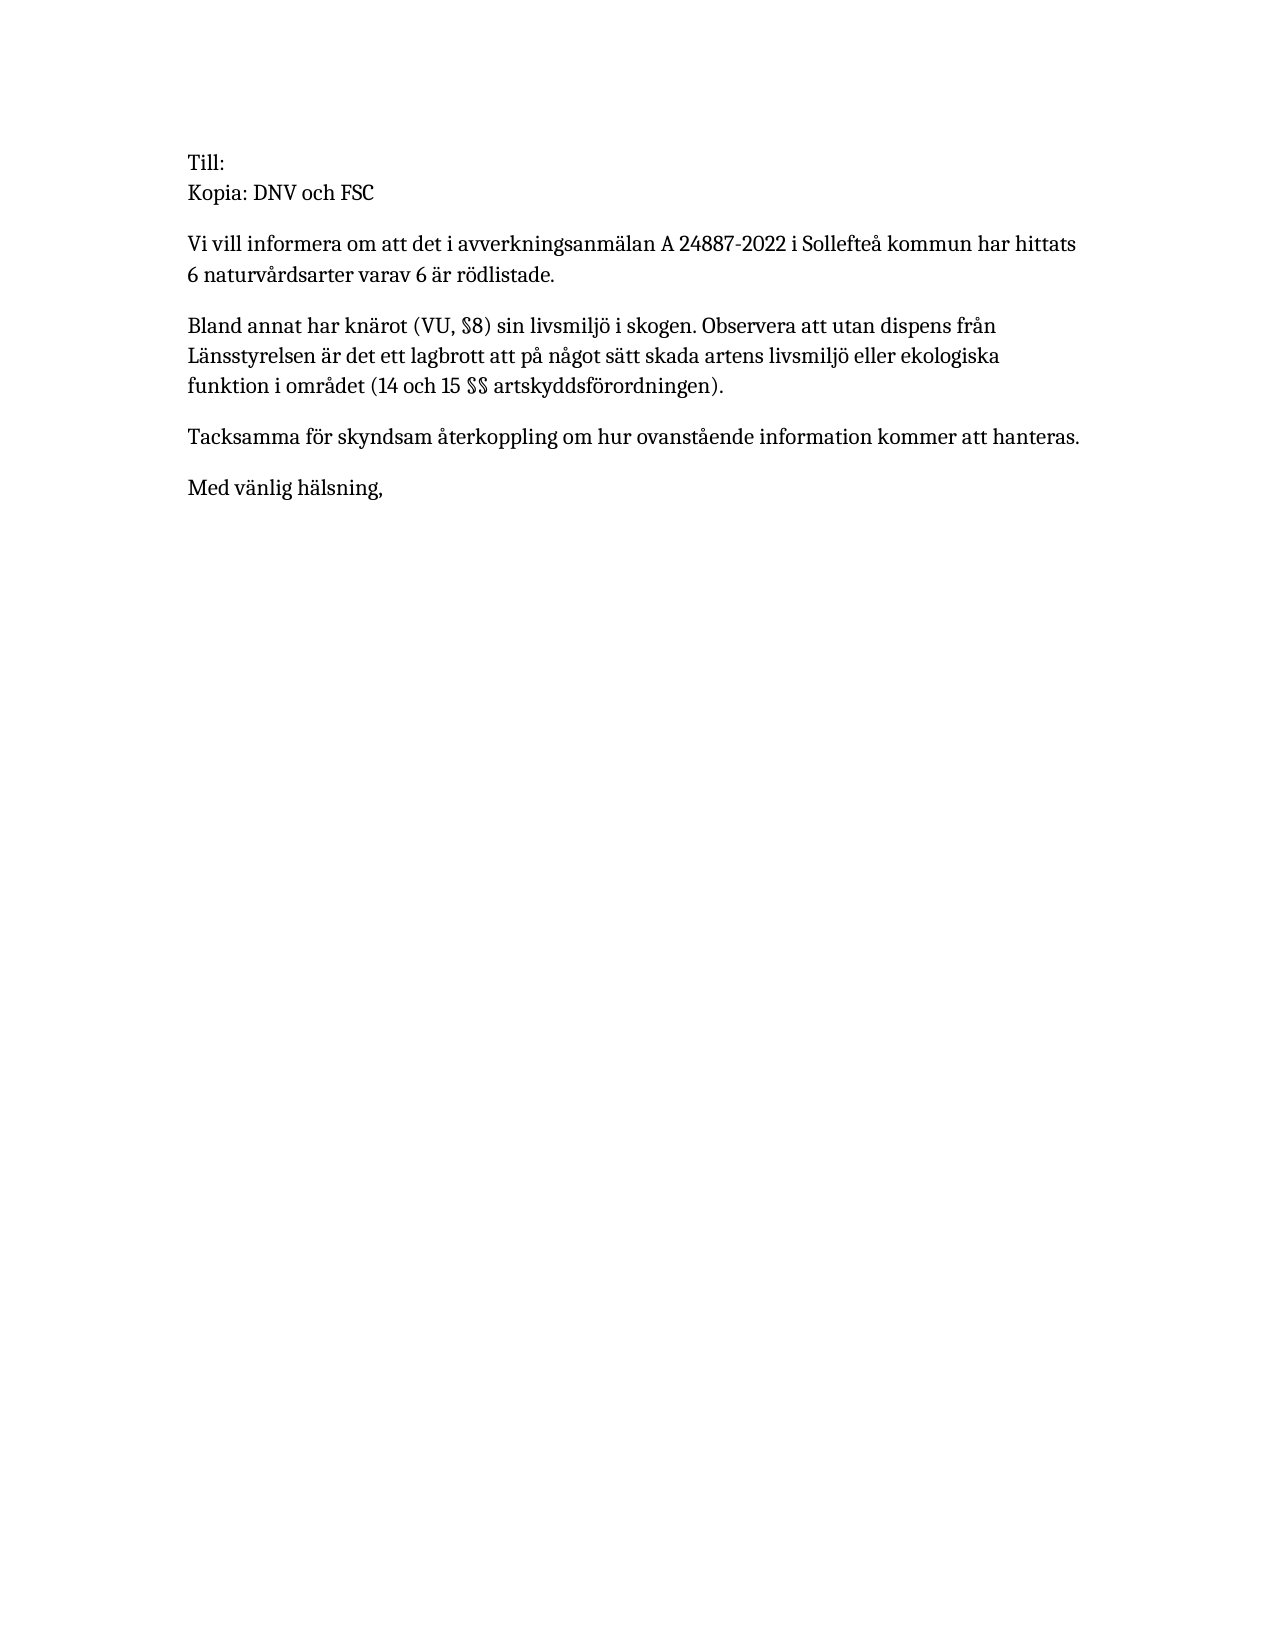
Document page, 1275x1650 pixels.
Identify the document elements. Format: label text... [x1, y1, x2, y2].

text Tacksamma för skyndsam återkoppling om hur ovanstående information kommer att hanteras. [187, 424, 1087, 450]
text Bland annat har knärot (VU, §8) sin livsmiljö i skogen. Observera att utan dispens från Länsstyrelsen är det ett lagbrott att på något sätt skada artens livsmiljö eller ekologiska funktion i området (14 och 15 §§ artskyddsförordningen). [187, 312, 1087, 399]
text Till: Kopia: DNV och FSC [187, 150, 1087, 207]
text Med vänlig hälsning, [187, 475, 1087, 532]
text Vi vill informera om att det i avverkningsanmälan A 24887-2022 i Sollefteå kommun har hittats 6 naturvårdsarter varav 6 är rödlistade. [187, 231, 1087, 288]
